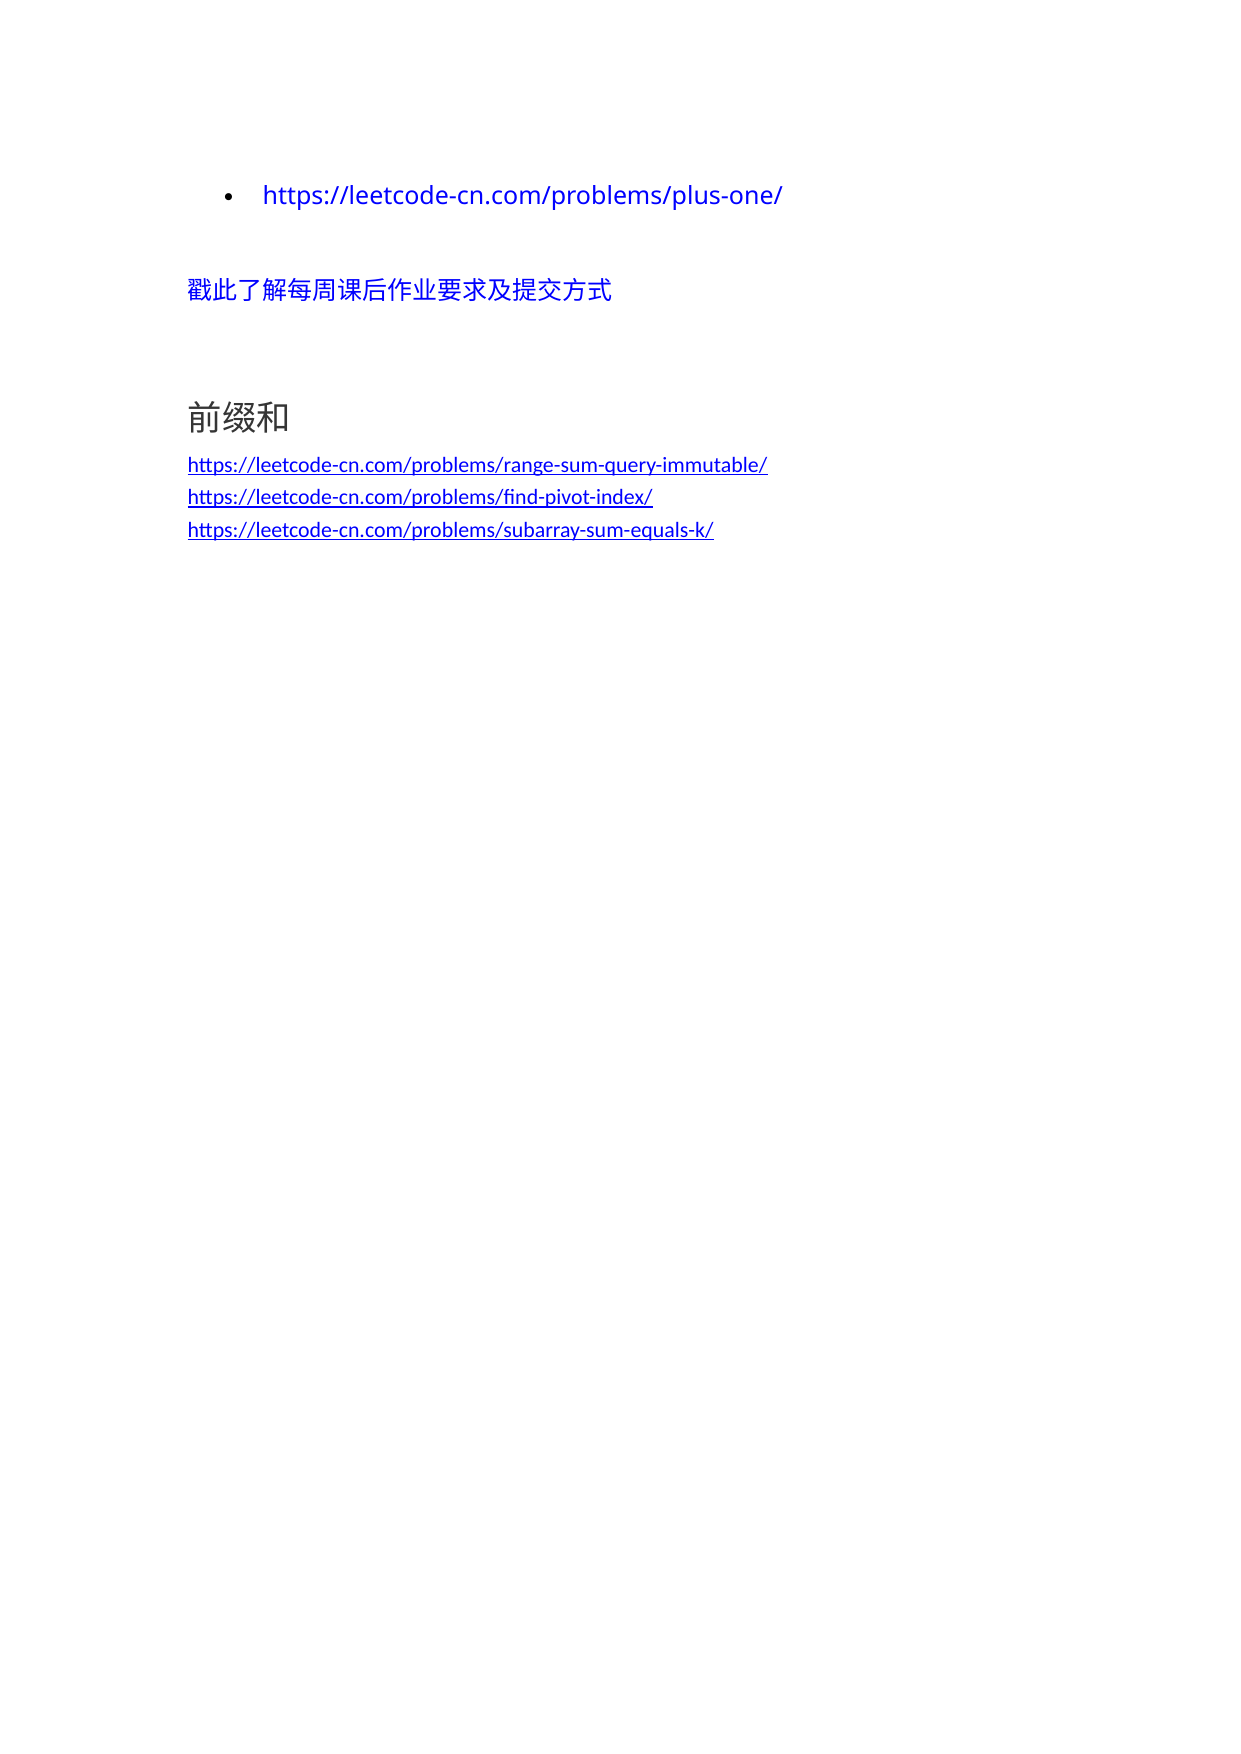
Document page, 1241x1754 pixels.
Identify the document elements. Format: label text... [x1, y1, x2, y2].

list https://leetcode-cn.com/problems/plus-one/ [225, 162, 1053, 227]
text https://leetcode-cn.com/problems/subarray-sum-equals-k/ [187, 513, 1053, 545]
text 戳此了解每周课后作业要求及提交方式 [187, 256, 1053, 321]
text https://leetcode-cn.com/problems/range-sum-query-immutable/ [187, 448, 1053, 480]
text 前缀和 [187, 383, 1053, 448]
text https://leetcode-cn.com/problems/find-pivot-index/ [187, 480, 1053, 513]
